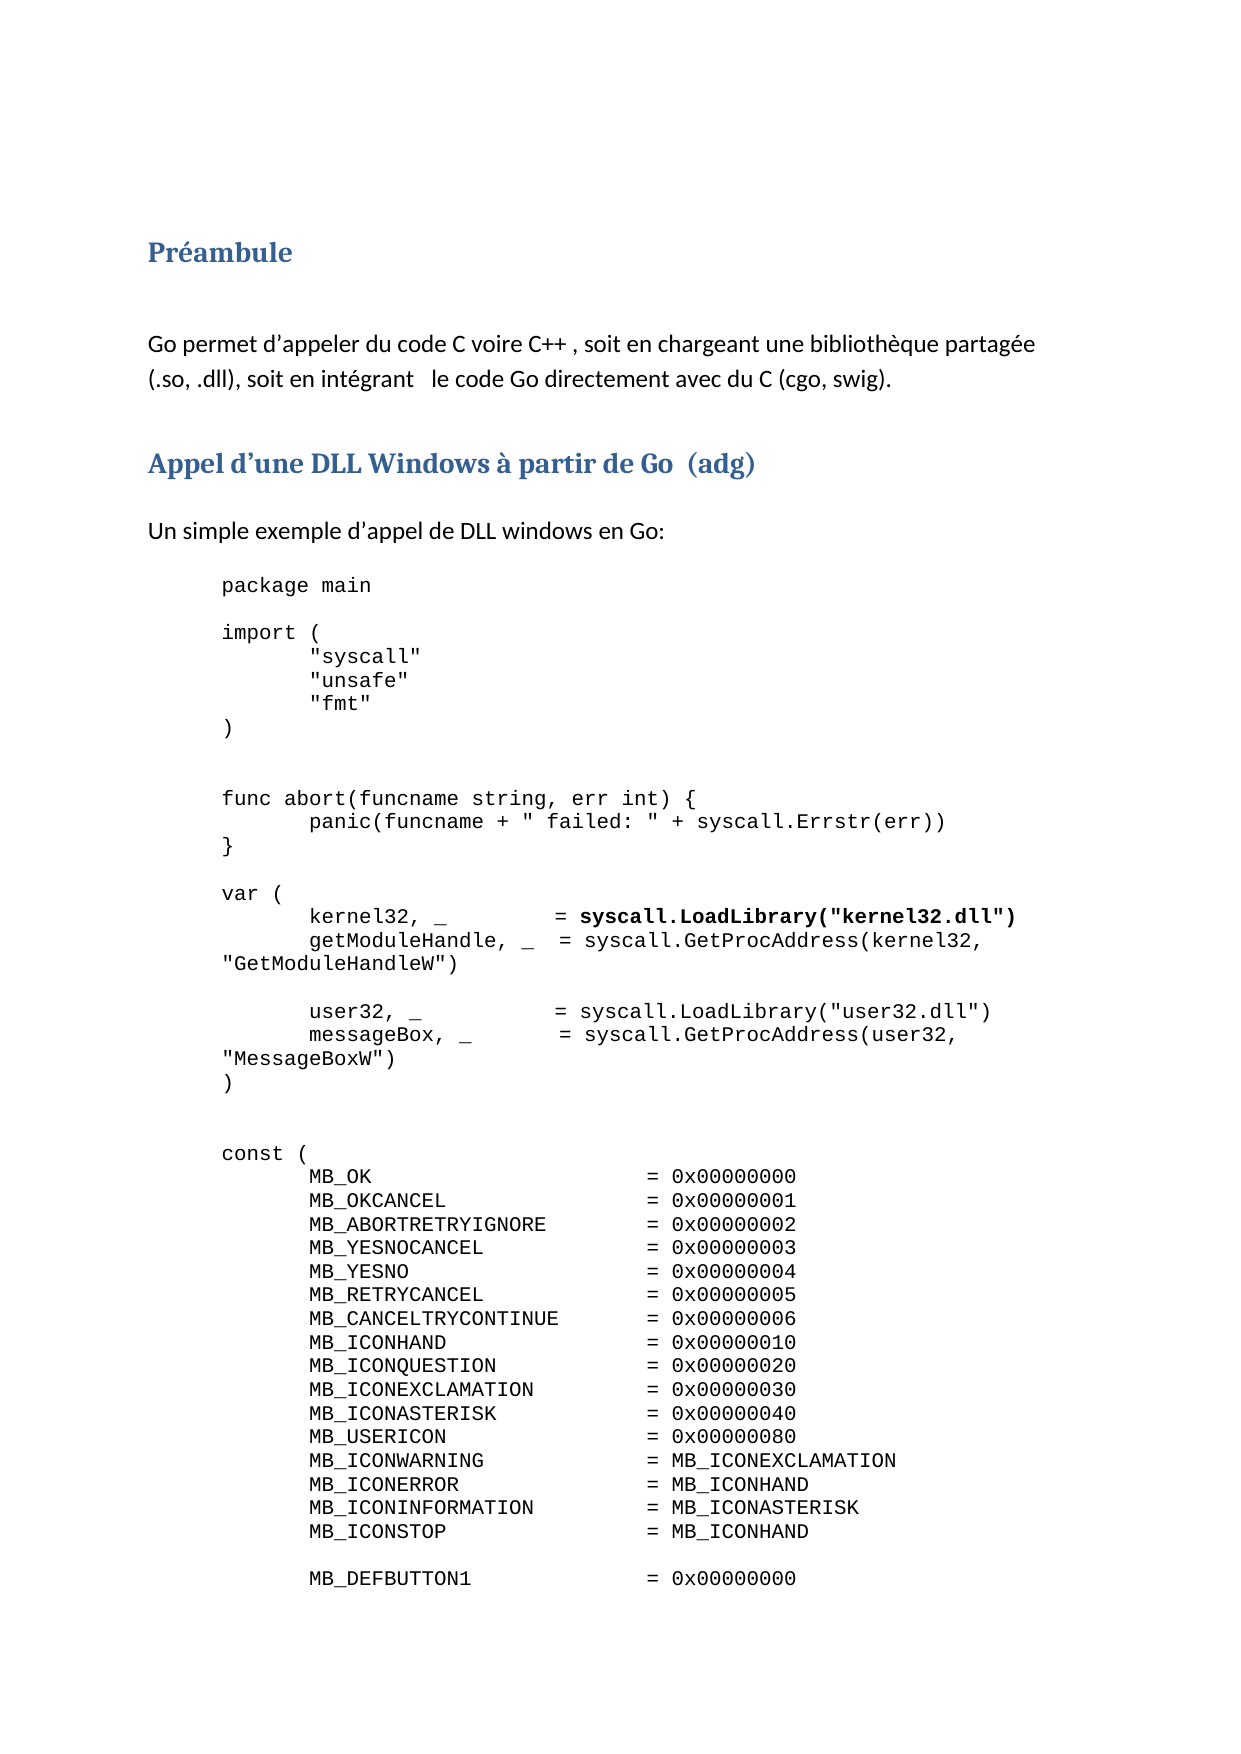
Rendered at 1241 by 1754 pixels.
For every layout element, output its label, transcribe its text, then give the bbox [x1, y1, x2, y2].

text Un simple exemple d’appel de DLL windows en Go: [148, 515, 1093, 546]
subtitle Préambule [148, 236, 1093, 270]
text Go permet d’appeler du code C voire C++ , soit en chargeant une bibliothèque partagée (.so, .dll), soit en intégrant le code Go directement avec du C (cgo, swig). [148, 328, 1093, 393]
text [221, 575, 1093, 1592]
subtitle Appel d’une DLL Windows à partir de Go (adg) [148, 448, 1093, 481]
